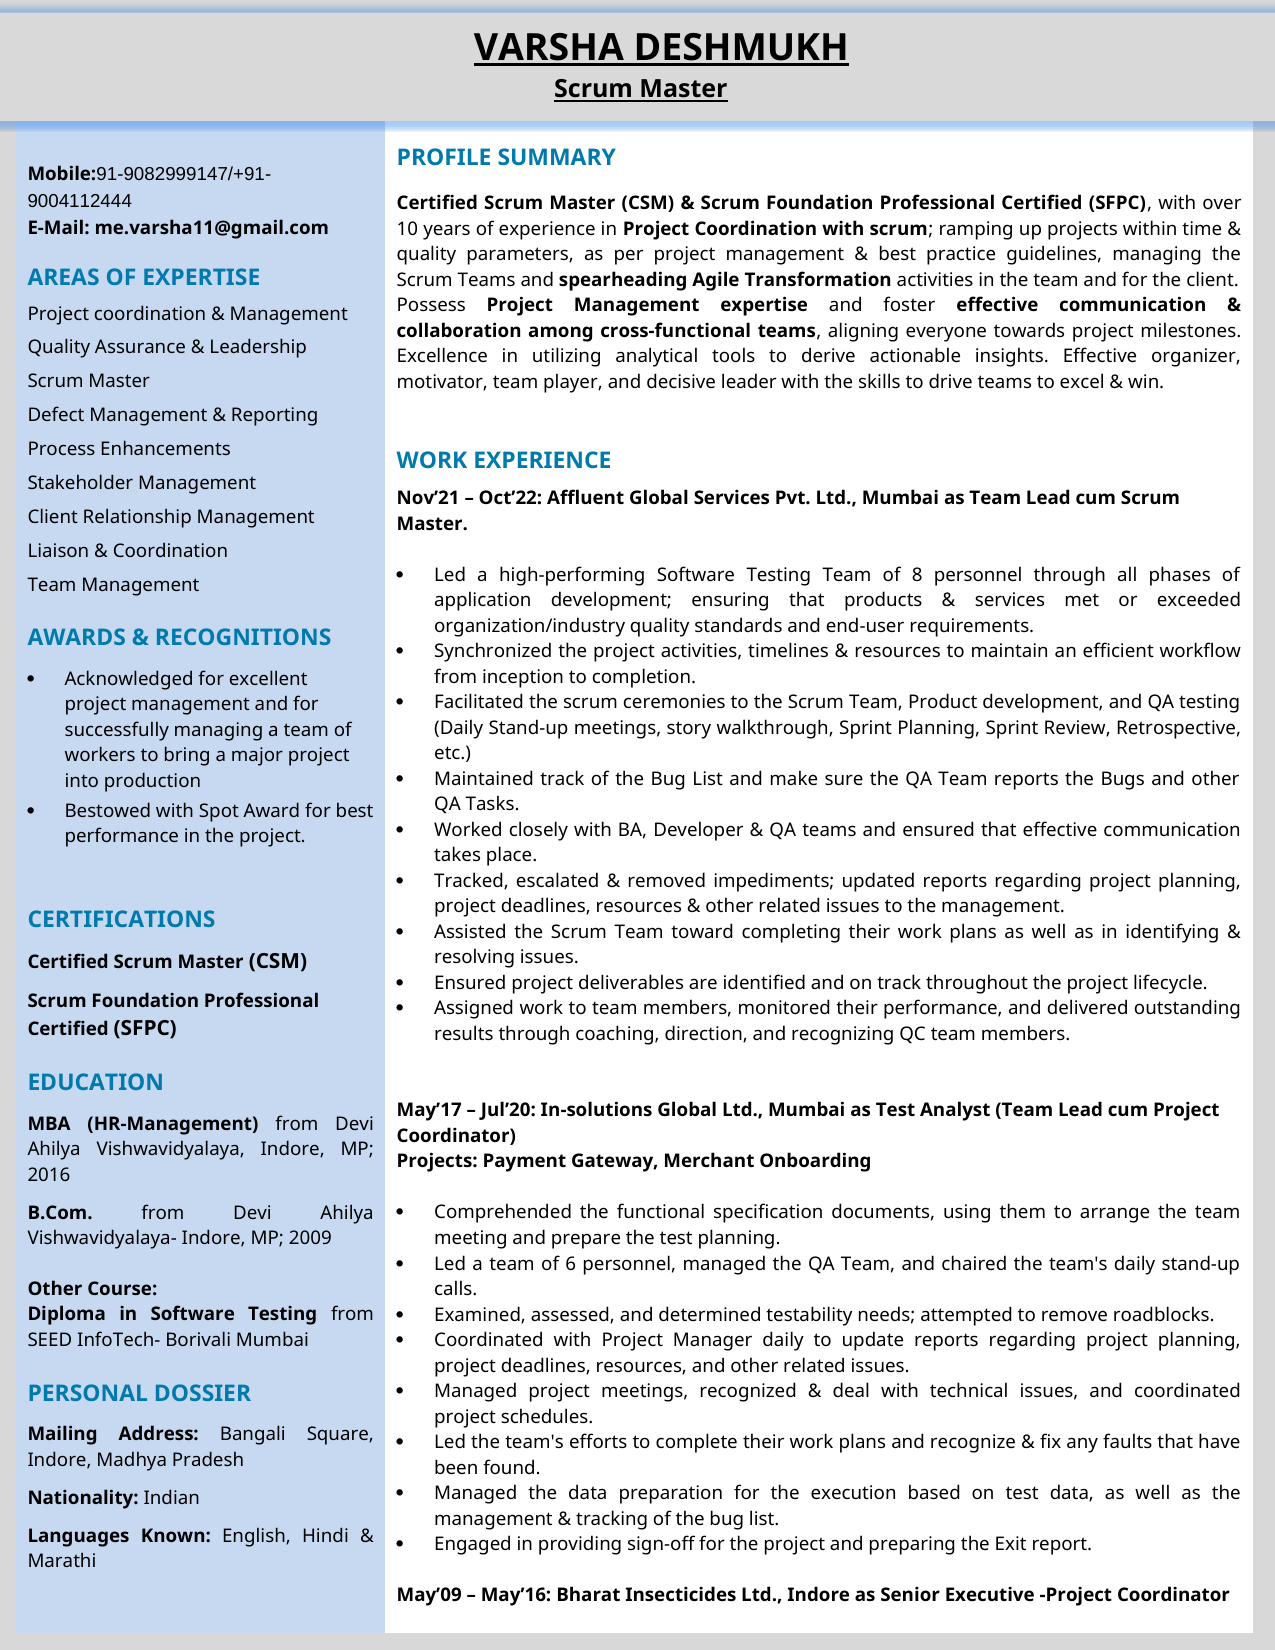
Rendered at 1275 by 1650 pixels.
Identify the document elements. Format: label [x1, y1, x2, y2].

table_header [385, 132, 1253, 1633]
table_header [16, 132, 385, 1633]
